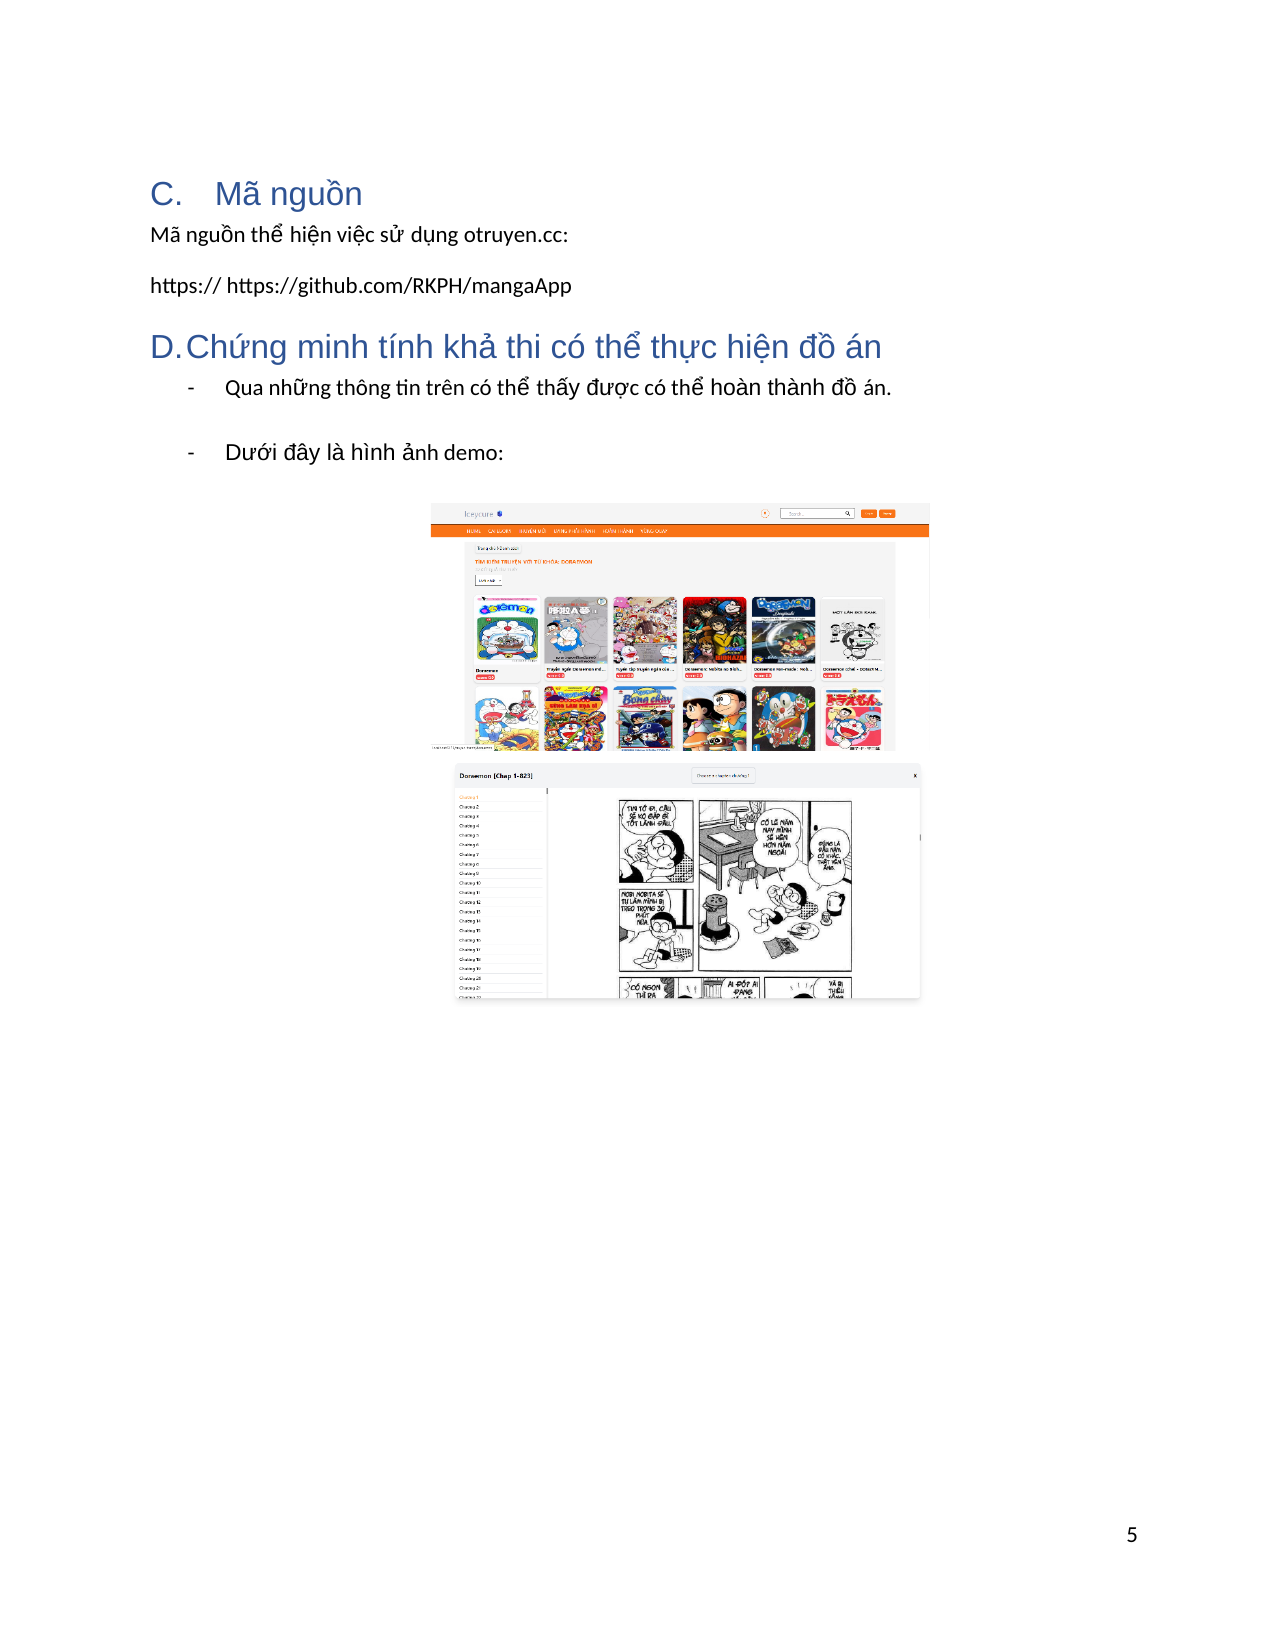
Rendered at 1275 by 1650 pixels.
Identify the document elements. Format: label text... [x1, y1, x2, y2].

subtitle Mã nguồn [150, 174, 1235, 212]
list Qua những thông tin trên có thể thấy được có thể hoàn thành đồ án. [187, 373, 1235, 402]
picture [433, 754, 942, 1007]
list Dưới đây là hình ảnh demo: [187, 438, 1135, 467]
picture [430, 503, 930, 751]
text Mã nguồn thể hiện việc sử dụng otruyen.cc: [150, 220, 981, 248]
text https:// https://github.com/RKPH/mangaApp [150, 272, 981, 299]
subtitle Chứng minh tính khả thi có thể thực hiện đồ án [150, 327, 1235, 366]
